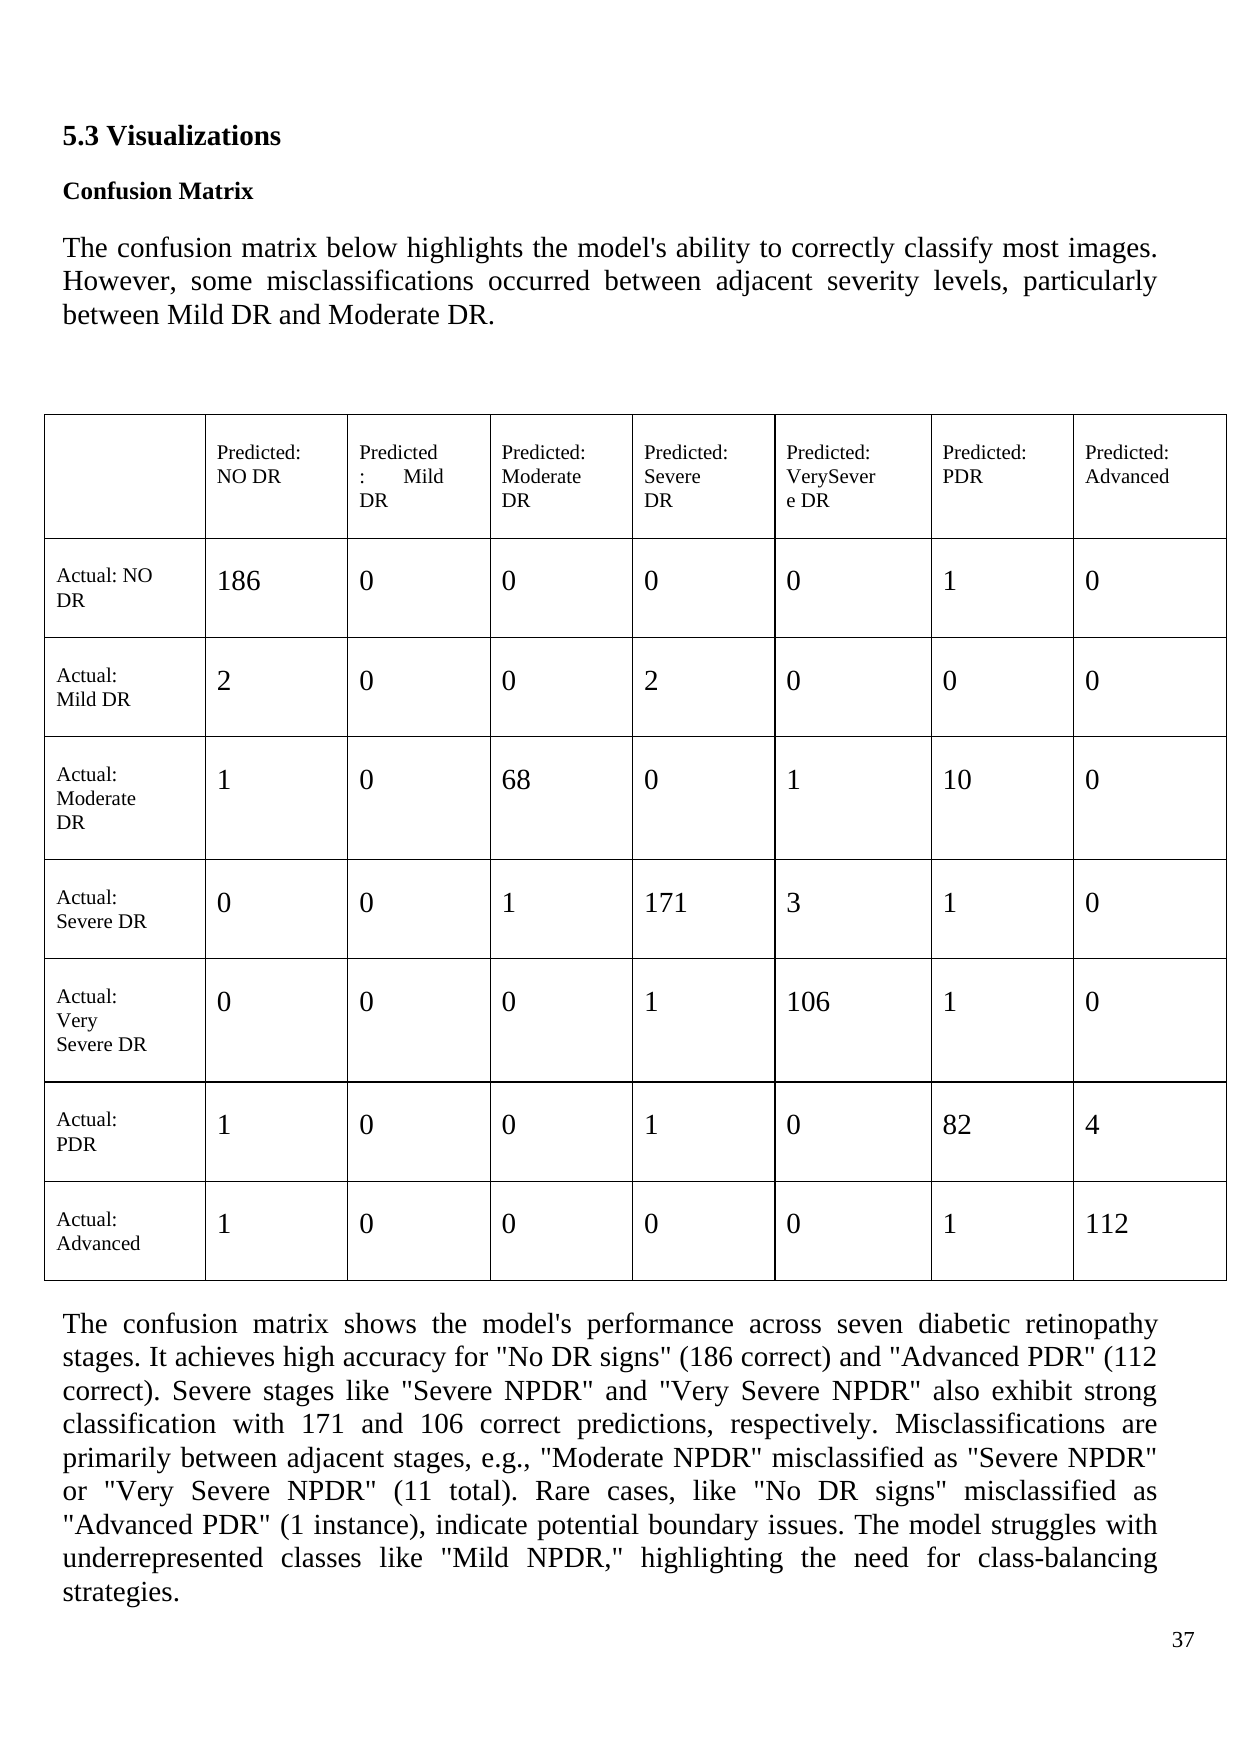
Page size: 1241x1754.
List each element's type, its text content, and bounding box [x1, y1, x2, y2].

table_cell 0 [1074, 539, 1226, 637]
text The confusion matrix shows the model's performance across seven diabetic retinopathy stages. It achieves high accuracy for "No DR signs" (186 correct) and "Advanced PDR" (112 correct). Severe stages like "Severe NPDR" and "Very Severe NPDR" also exhibit strong classification with 171 and 106 correct predictions, respectively. Misclassifications are primarily between adjacent stages, e.g., "Moderate NPDR" misclassified as "Severe NPDR" or "Very Severe NPDR" (11 total). Rare cases, like "No DR signs" misclassified as "Advanced PDR" (1 instance), indicate potential boundary issues. The model struggles with underrepresented classes like "Mild NPDR," highlighting the need for class-balancing strategies. [62, 1306, 1159, 1608]
table_cell 0 [633, 539, 774, 637]
table_cell 0 [348, 860, 490, 958]
table_cell 0 [491, 539, 632, 637]
table_cell 0 [491, 959, 632, 1081]
table_header [45, 415, 205, 537]
table_cell 1 [932, 959, 1073, 1081]
table_cell 0 [1074, 959, 1226, 1081]
table_cell 82 [932, 1083, 1073, 1181]
table_cell 1 [206, 737, 347, 859]
table_cell Actual: Moderate DR [45, 737, 205, 859]
text The confusion matrix below highlights the model's ability to correctly classify most images. However, some misclassifications occurred between adjacent severity levels, particularly between Mild DR and Moderate DR. [62, 230, 1159, 331]
table_cell 0 [348, 638, 490, 736]
table_cell 0 [348, 539, 490, 637]
table_cell 3 [776, 860, 931, 958]
table_cell 1 [932, 1182, 1073, 1280]
table_cell Actual: NO DR [45, 539, 205, 637]
table_cell 112 [1074, 1182, 1226, 1280]
table_cell 0 [1074, 638, 1226, 736]
table_cell 0 [348, 1083, 490, 1181]
table_cell 1 [633, 1083, 774, 1181]
table_cell 0 [491, 638, 632, 736]
table_cell 0 [776, 638, 931, 736]
table_cell 2 [206, 638, 347, 736]
table_cell 1 [206, 1083, 347, 1181]
table_cell 68 [491, 737, 632, 859]
table_cell Actual: Mild DR [45, 638, 205, 736]
table_cell Actual: Very Severe DR [45, 959, 205, 1081]
table_cell 1 [932, 539, 1073, 637]
table_cell 0 [633, 737, 774, 859]
table_cell 4 [1074, 1083, 1226, 1181]
table_cell 0 [491, 1083, 632, 1181]
table_cell 0 [776, 539, 931, 637]
table_cell 1 [932, 860, 1073, 958]
table_cell 0 [776, 1083, 931, 1181]
table_cell 0 [206, 959, 347, 1081]
text 5.3 Visualizations [62, 118, 1159, 151]
table_cell 0 [348, 737, 490, 859]
table_cell 0 [1074, 737, 1226, 859]
table_cell 106 [776, 959, 931, 1081]
table_header Predicted: NO DR [206, 415, 347, 537]
table_header Predicted: Severe DR [633, 415, 774, 537]
table_cell 1 [491, 860, 632, 958]
table_cell 186 [206, 539, 347, 637]
table_cell 0 [776, 1182, 931, 1280]
table_cell 0 [1074, 860, 1226, 958]
table_cell 10 [932, 737, 1073, 859]
table_header Predicted: PDR [932, 415, 1073, 537]
table_cell Actual: PDR [45, 1083, 205, 1181]
table_cell 171 [633, 860, 774, 958]
table_cell 0 [491, 1182, 632, 1280]
table_cell 0 [633, 1182, 774, 1280]
table_cell 1 [633, 959, 774, 1081]
table_cell 0 [348, 959, 490, 1081]
table_cell 1 [776, 737, 931, 859]
table_header Predicted: Mild DR [348, 415, 490, 537]
table_cell 2 [633, 638, 774, 736]
table_cell Actual: Severe DR [45, 860, 205, 958]
table_cell 0 [932, 638, 1073, 736]
table_header Predicted: Moderate DR [491, 415, 632, 537]
table_cell 0 [206, 860, 347, 958]
table_cell 0 [348, 1182, 490, 1280]
table_cell 1 [206, 1182, 347, 1280]
table_cell Actual: Advanced [45, 1182, 205, 1280]
text Confusion Matrix [62, 176, 1159, 205]
table_header Predicted: VerySevere DR [776, 415, 931, 537]
table_header Predicted: Advanced [1074, 415, 1226, 537]
